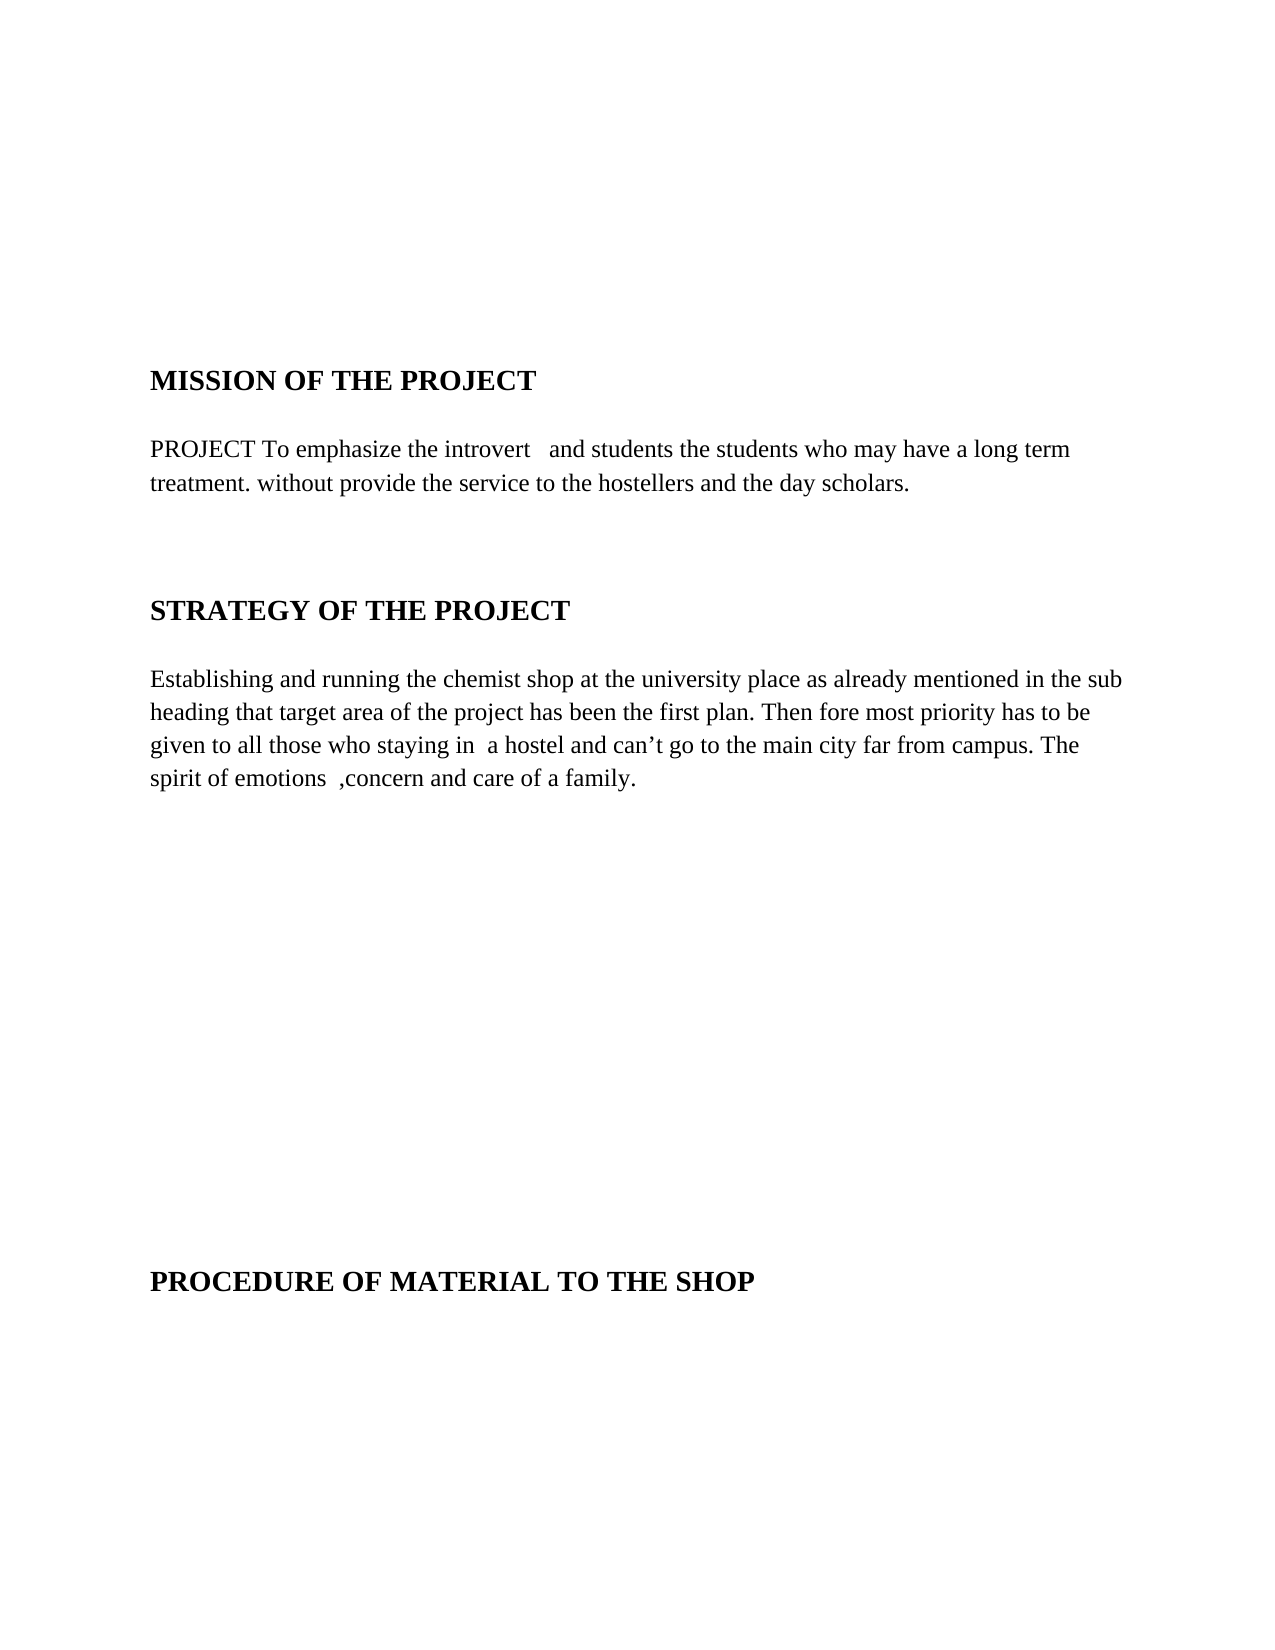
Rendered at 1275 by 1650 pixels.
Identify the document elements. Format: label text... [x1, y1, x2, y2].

text STRATEGY OF THE PROJECT [150, 593, 1125, 626]
text PROJECT To emphasize the introvert and students the students who may have a long term treatment. without provide the service to the hostellers and the day scholars. [150, 434, 1125, 496]
text PROCEDURE OF MATERIAL TO THE SHOP [150, 1264, 1125, 1298]
text MISSION OF THE PROJECT [150, 363, 1125, 397]
text Establishing and running the chemist shop at the university place as already mentioned in the sub heading that target area of the project has been the first plan. Then fore most priority has to be given to all those who staying in a hostel and can’t go to the main city far from campus. The spirit of emotions ,concern and care of a family. [150, 664, 1125, 792]
